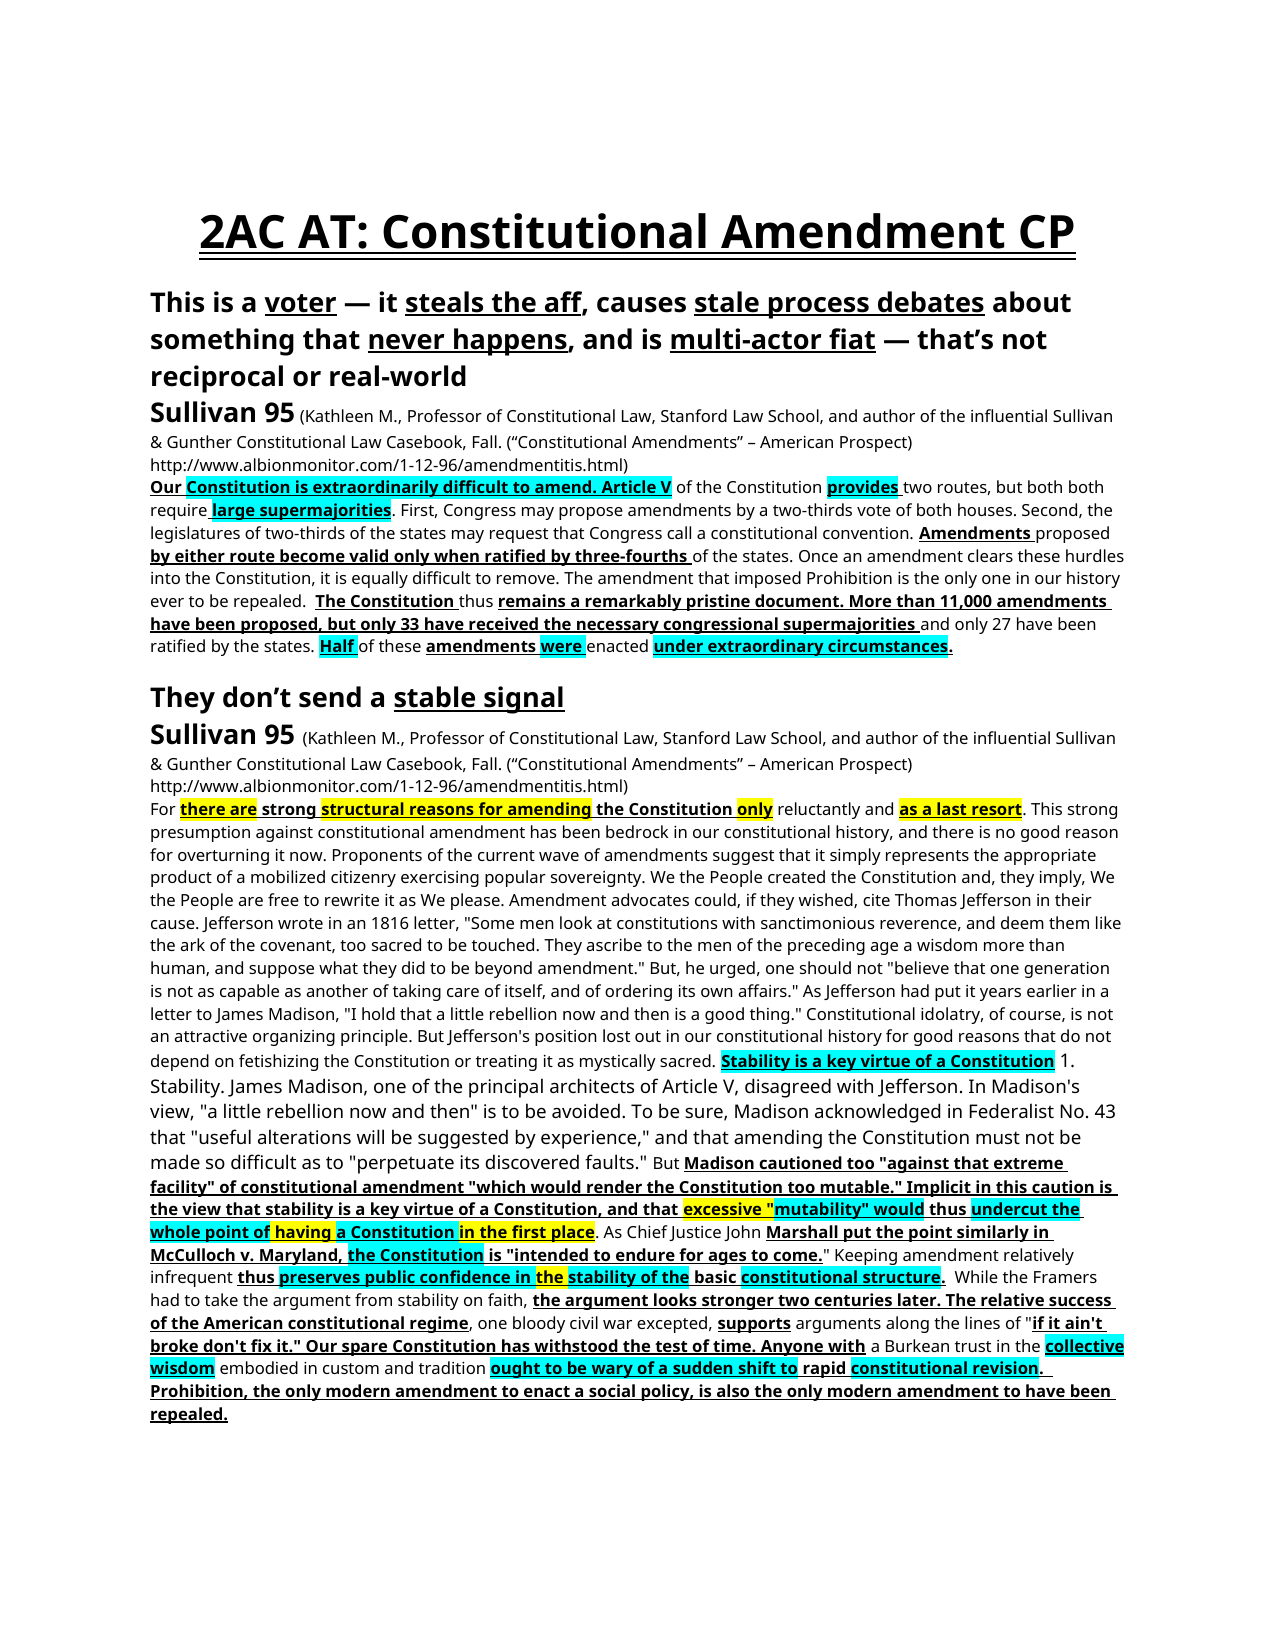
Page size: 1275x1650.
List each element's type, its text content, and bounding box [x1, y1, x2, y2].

text Our Constitution is extraordinarily difficult to amend. Article V of the Constitution provides two routes, but both both require large supermajorities. First, Congress may propose amendments by a two-thirds vote of both houses. Second, the legislatures of two-thirds of the states may request that Congress call a constitutional convention. Amendments proposed by either route become valid only when ratified by three-fourths of the states. Once an amendment clears these hurdles into the Constitution, it is equally difficult to remove. The amendment that imposed Prohibition is the only one in our history ever to be repealed. The Constitution thus remains a remarkably pristine document. More than 11,000 amendments have been proposed, but only 33 have received the necessary congressional supermajorities and only 27 have been ratified by the states. Half of these amendments were enacted under extraordinary circumstances. [150, 476, 1125, 658]
text For there are strong structural reasons for amending the Constitution only reluctantly and as a last resort. This strong presumption against constitutional amendment has been bedrock in our constitutional history, and there is no good reason for overturning it now. Proponents of the current wave of amendments suggest that it simply represents the appropriate product of a mobilized citizenry exercising popular sovereignty. We the People created the Constitution and, they imply, We the People are free to rewrite it as We please. Amendment advocates could, if they wished, cite Thomas Jefferson in their cause. Jefferson wrote in an 1816 letter, "Some men look at constitutions with sanctimonious reverence, and deem them like the ark of the covenant, too sacred to be touched. They ascribe to the men of the preceding age a wisdom more than human, and suppose what they did to be beyond amendment." But, he urged, one should not "believe that one generation is not as capable as another of taking care of itself, and of ordering its own affairs." As Jefferson had put it years earlier in a letter to James Madison, "I hold that a little rebellion now and then is a good thing." Constitutional idolatry, of course, is not an attractive organizing principle. But Jefferson's position lost out in our constitutional history for good reasons that do not depend on fetishizing the Constitution or treating it as mystically sacred. Stability is a key virtue of a Constitution 1. Stability. James Madison, one of the principal architects of Article V, disagreed with Jefferson. In Madison's view, "a little rebellion now and then" is to be avoided. To be sure, Madison acknowledged in Federalist No. 43 that "useful alterations will be suggested by experience," and that amending the Constitution must not be made so difficult as to "perpetuate its discovered faults." But Madison cautioned too "against that extreme facility" of constitutional amendment "which would render the Constitution too mutable." Implicit in this caution is the view that stability is a key virtue of a Constitution, and that excessive "mutability" would thus undercut the whole point of having a Constitution in the first place. As Chief Justice John Marshall put the point similarly in McCulloch v. Maryland, the Constitution is "intended to endure for ages to come." Keeping amendment relatively infrequent thus preserves public confidence in the stability of the basic constitutional structure. While the Framers had to take the argument from stability on faith, the argument looks stronger two centuries later. The relative success of the American constitutional regime, one bloody civil war excepted, supports arguments along the lines of "if it ain't broke don't fix it." Our spare Constitution has withstood the test of time. Anyone with a Burkean trust in the collective wisdom embodied in custom and tradition ought to be wary of a sudden shift to rapid constitutional revision. Prohibition, the only modern amendment to enact a social policy, is also the only modern amendment to have been repealed. [150, 798, 1125, 1425]
text Sullivan 95 (Kathleen M., Professor of Constitutional Law, Stanford Law School, and author of the influential Sullivan & Gunther Constitutional Law Casebook, Fall. (“Constitutional Amendments” – American Prospect) http://www.albionmonitor.com/1-12-96/amendmentitis.html) [150, 394, 1125, 476]
text Sullivan 95 (Kathleen M., Professor of Constitutional Law, Stanford Law School, and author of the influential Sullivan & Gunther Constitutional Law Casebook, Fall. (“Constitutional Amendments” – American Prospect) http://www.albionmonitor.com/1-12-96/amendmentitis.html) [150, 716, 1125, 798]
text 2AC AT: Constitutional Amendment CP [150, 200, 1125, 262]
text This is a voter — it steals the aff, causes stale process debates about something that never happens, and is multi-actor fiat — that’s not reciprocal or real-world [150, 283, 1125, 394]
text They don’t send a stable signal [150, 679, 1125, 716]
